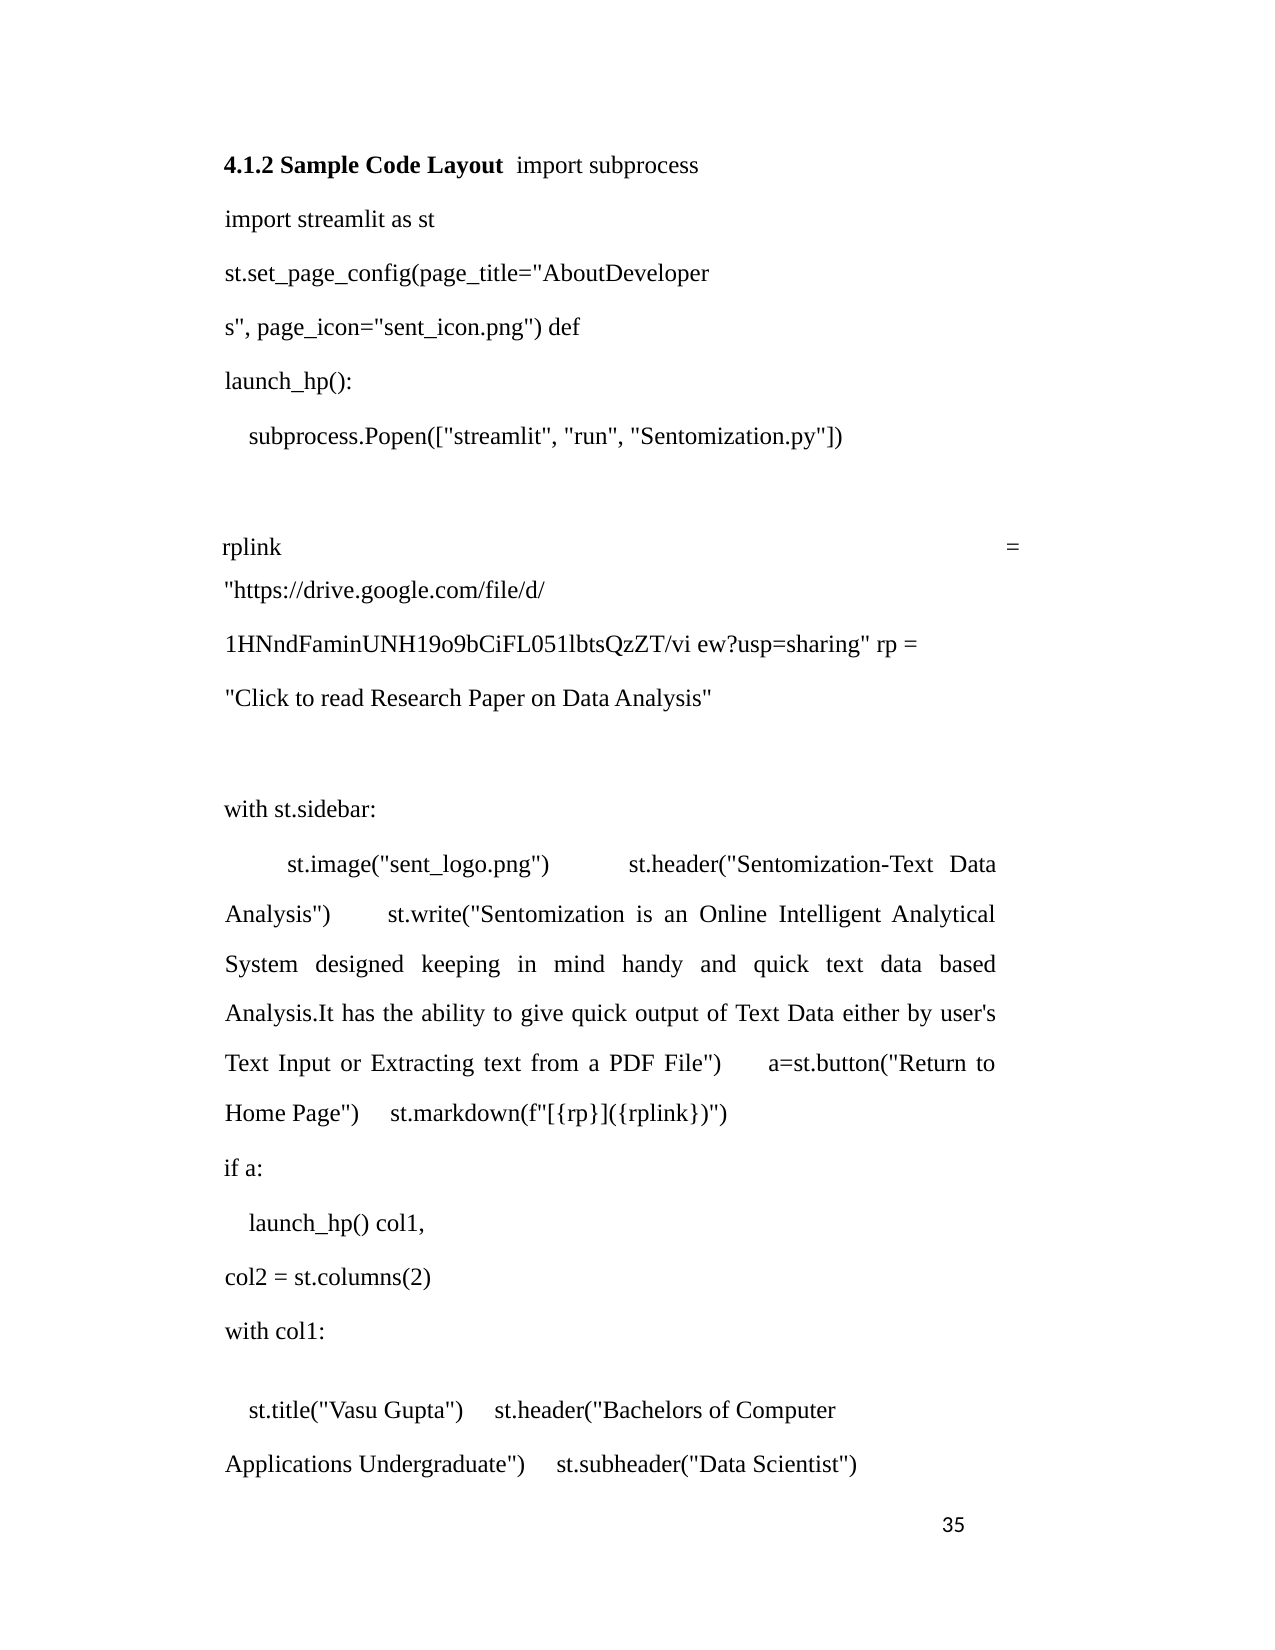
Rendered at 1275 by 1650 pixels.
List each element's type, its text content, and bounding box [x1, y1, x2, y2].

text if a: [223, 1153, 997, 1182]
text launch_hp() col1, col2 = st.columns(2) with col1: [223, 1208, 461, 1345]
text rplink = [150, 532, 1125, 561]
text with st.sidebar: [223, 794, 997, 823]
text subprocess.Popen(["streamlit", "run", "Sentomization.py"]) [223, 421, 997, 450]
text 4.1.2 Sample Code Layout import subprocess import streamlit as st st.set_page_config(page_title="AboutDevelopers", page_icon="sent_icon.png") def launch_hp(): [223, 150, 710, 394]
text "https://drive.google.com/file/d/1HNndFaminUNH19o9bCiFL051lbtsQzZT/vi ew?usp=sharing" rp = "Click to read Research Paper on Data Analysis" [223, 576, 987, 712]
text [223, 1395, 934, 1478]
text st.image("sent_logo.png") st.header("Sentomization-Text Data Analysis") st.write("Sentomization is an Online Intelligent Analytical System designed keeping in mind handy and quick text data based Analysis.It has the ability to give quick output of Text Data either by user's Text Input or Extracting text from a PDF File") a=st.button("Return to Home Page") st.markdown(f"[{rp}]({rplink})") [223, 849, 997, 1127]
